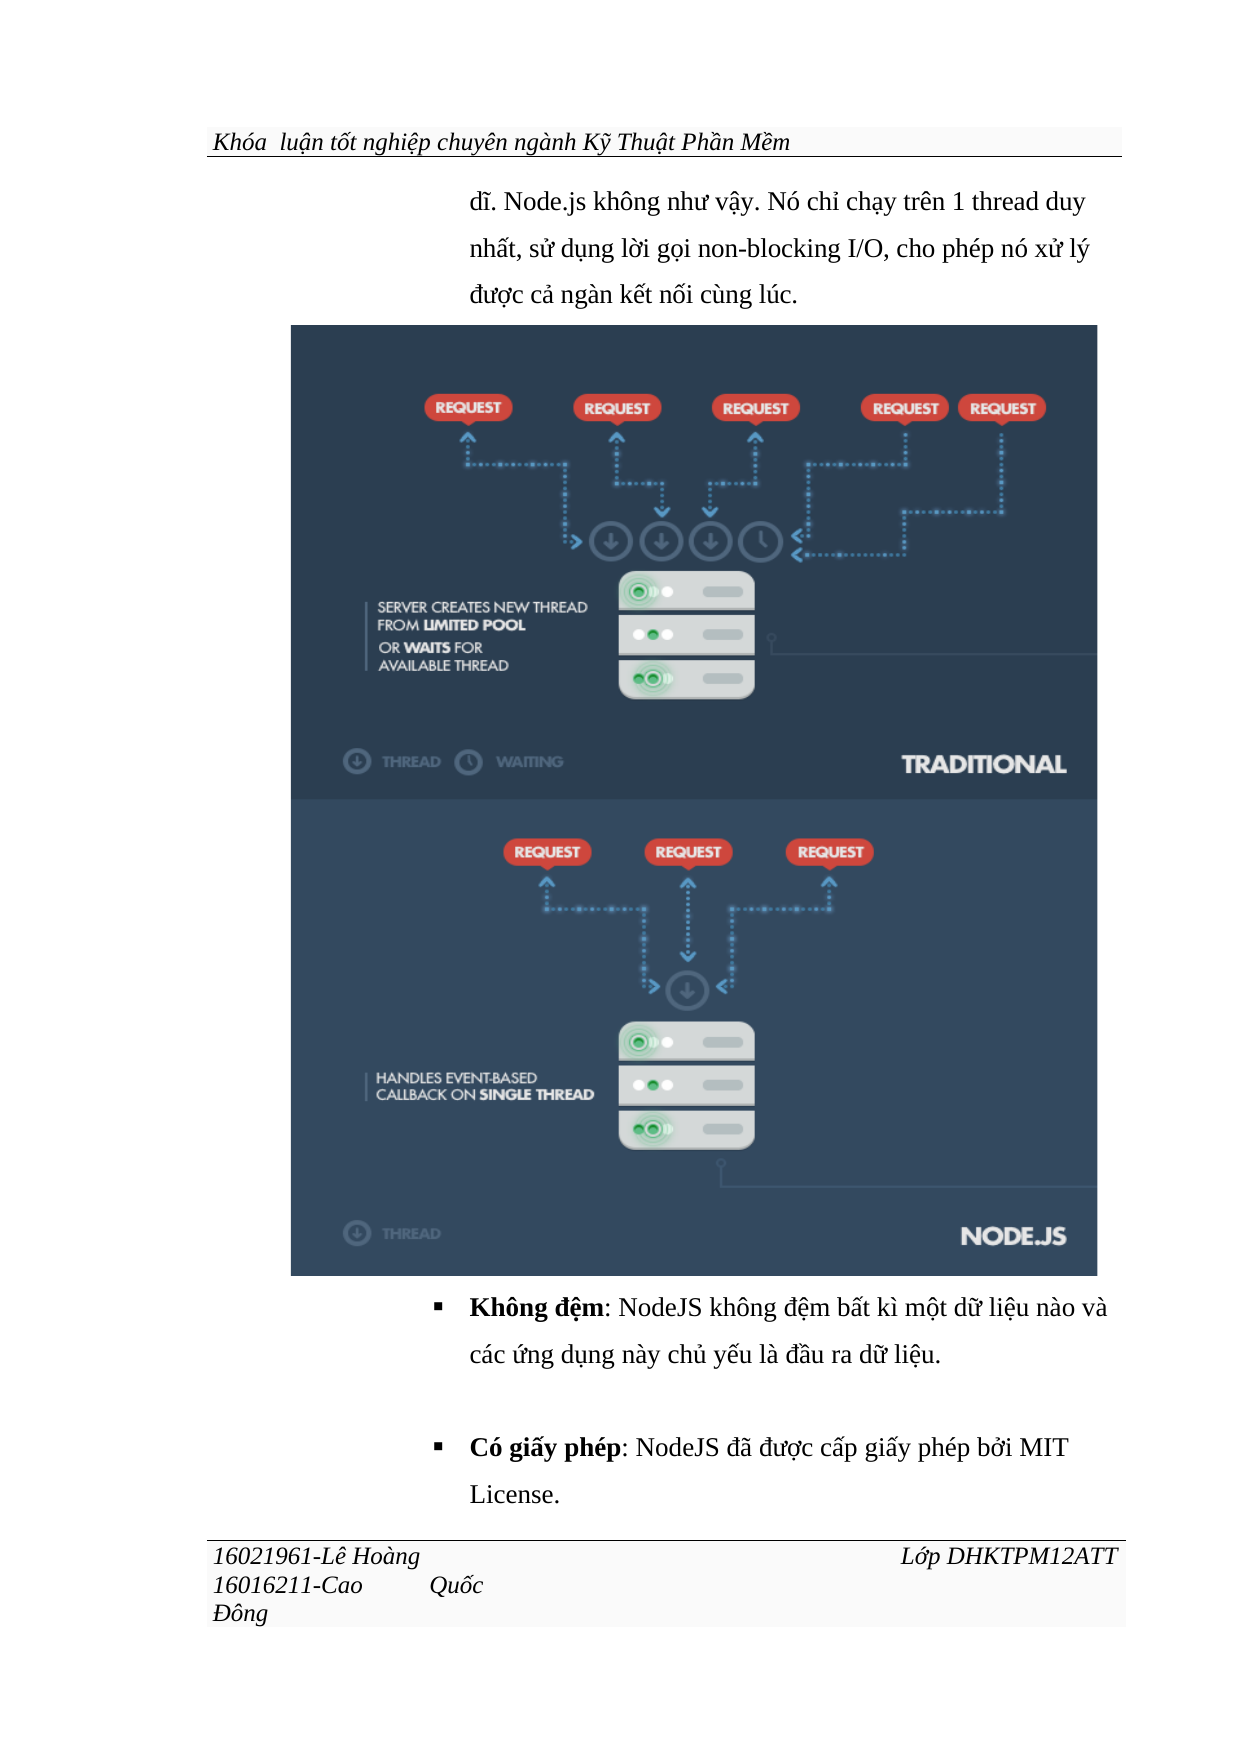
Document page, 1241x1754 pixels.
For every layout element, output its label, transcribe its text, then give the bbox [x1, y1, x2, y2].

list Không đệm: NodeJS không đệm bất kì một dữ liệu nào và các ứng dụng này chủ yếu là đầu ra dữ liệu. [432, 1291, 1122, 1369]
picture [290, 325, 1098, 1276]
list Có giấy phép: NodeJS đã được cấp giấy phép bởi MIT License. [432, 1432, 1122, 1509]
